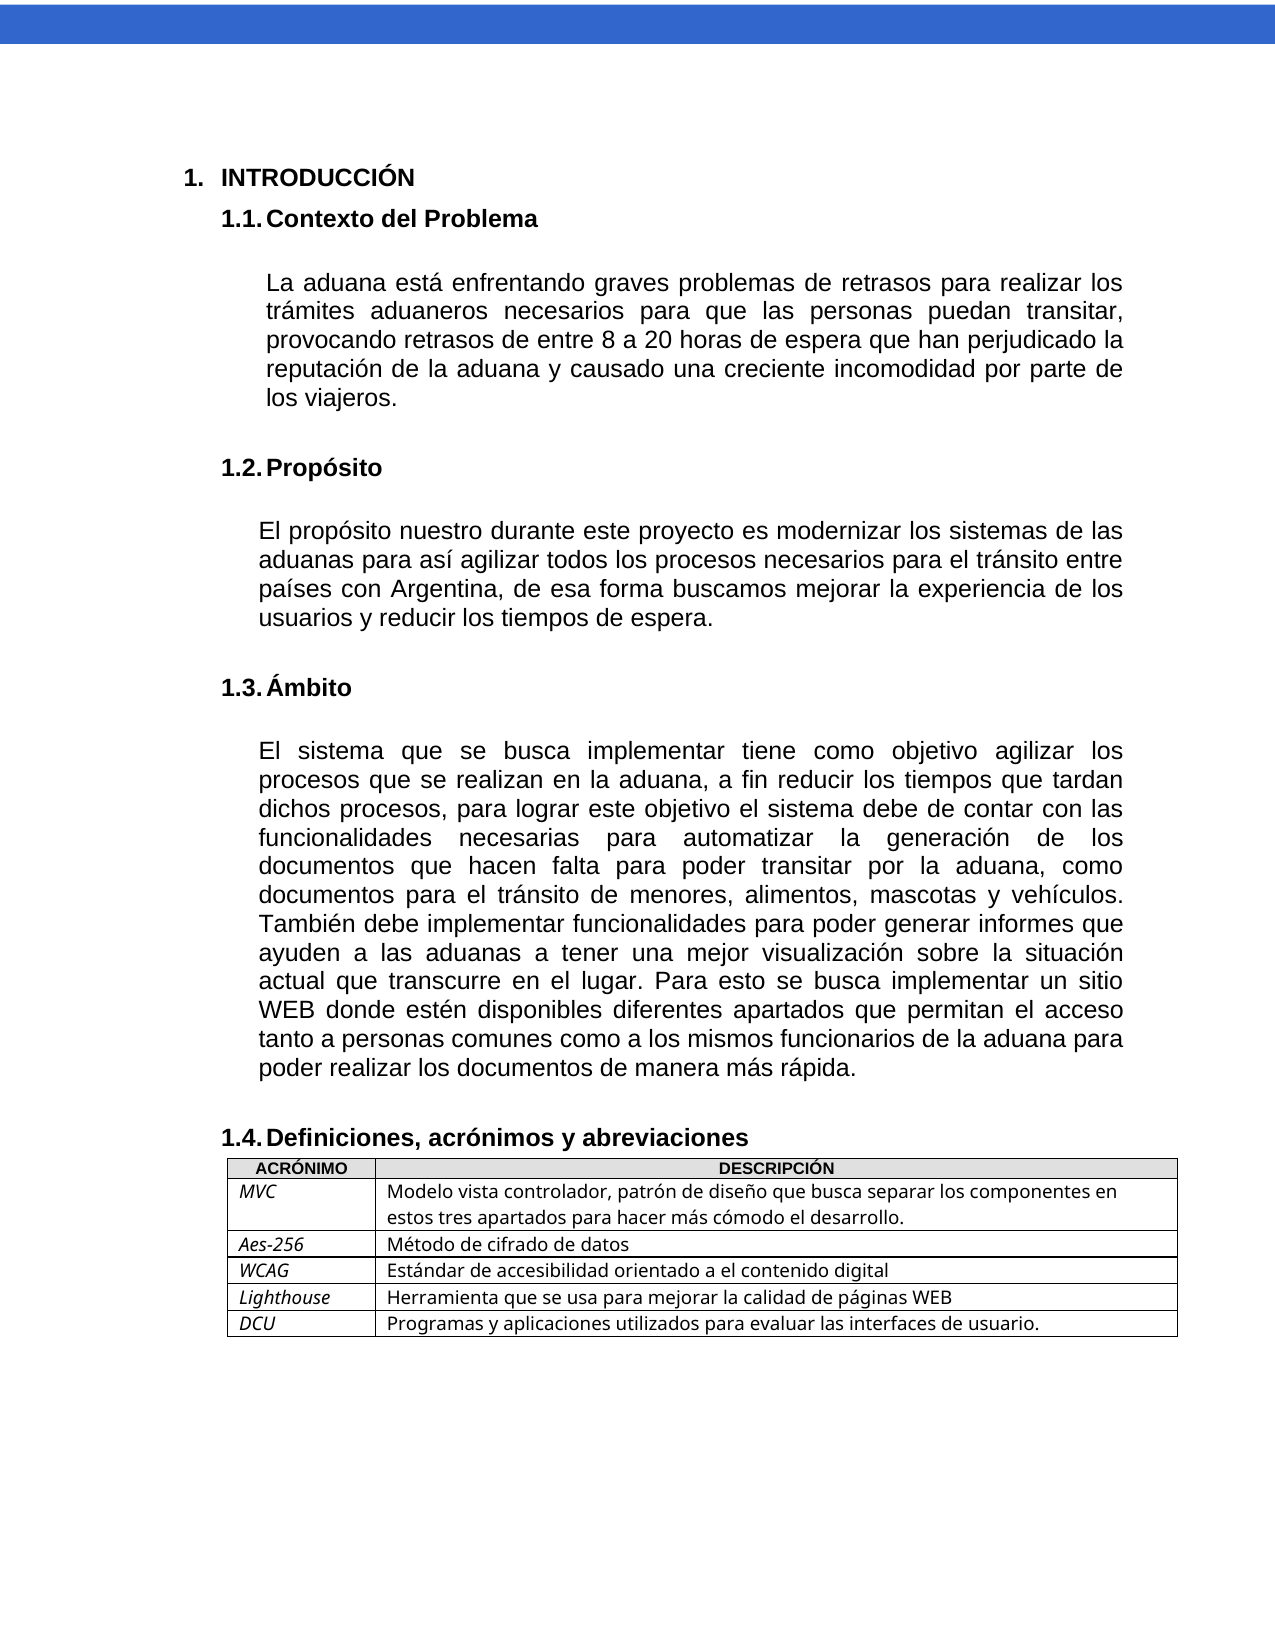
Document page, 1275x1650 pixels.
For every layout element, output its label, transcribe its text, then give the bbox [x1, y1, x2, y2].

subtitle Definiciones, acrónimos y abreviaciones [221, 1122, 1125, 1151]
text El propósito nuestro durante este proyecto es modernizar los sistemas de las aduanas para así agilizar todos los procesos necesarios para el tránsito entre países con Argentina, de esa forma buscamos mejorar la experiencia de los usuarios y reducir los tiempos de espera. [258, 516, 1125, 631]
table_cell WCAG [228, 1258, 375, 1283]
text El sistema que se busca implementar tiene como objetivo agilizar los procesos que se realizan en la aduana, a fin reducir los tiempos que tardan dichos procesos, para lograr este objetivo el sistema debe de contar con las funcionalidades necesarias para automatizar la generación de los documentos que hacen falta para poder transitar por la aduana, como documentos para el tránsito de menores, alimentos, mascotas y vehículos. También debe implementar funcionalidades para poder generar informes que ayuden a las aduanas a tener una mejor visualización sobre la situación actual que transcurre en el lugar. Para esto se busca implementar un sitio WEB donde estén disponibles diferentes apartados que permitan el acceso tanto a personas comunes como a los mismos funcionarios de la aduana para poder realizar los documentos de manera más rápida. [258, 736, 1125, 1081]
table_cell Programas y aplicaciones utilizados para evaluar las interfaces de usuario. [376, 1311, 1177, 1336]
table_cell Aes-256 [228, 1231, 375, 1256]
table_cell DCU [228, 1311, 375, 1336]
table_cell Método de cifrado de datos [376, 1231, 1177, 1256]
table_cell Modelo vista controlador, patrón de diseño que busca separar los componentes en estos tres apartados para hacer más cómodo el desarrollo. [376, 1179, 1177, 1230]
text La aduana está enfrentando graves problemas de retrasos para realizar los trámites aduaneros necesarios para que las personas puedan transitar, provocando retrasos de entre 8 a 20 horas de espera que han perjudicado la reputación de la aduana y causado una creciente incomodidad por parte de los viajeros. [266, 267, 1125, 411]
table_header DESCRIPCIÓN [376, 1159, 1177, 1178]
subtitle INTRODUCCIÓN [183, 162, 1125, 191]
table_cell Herramienta que se usa para mejorar la calidad de páginas WEB [376, 1284, 1177, 1309]
table_cell Estándar de accesibilidad orientado a el contenido digital [376, 1258, 1177, 1283]
subtitle Contexto del Problema [221, 204, 1125, 232]
table_cell Lighthouse [228, 1284, 375, 1309]
subtitle Propósito [221, 452, 1125, 481]
table_header ACRÓNIMO [228, 1159, 375, 1178]
subtitle Ámbito [221, 672, 1125, 701]
table_cell MVC [228, 1179, 375, 1230]
